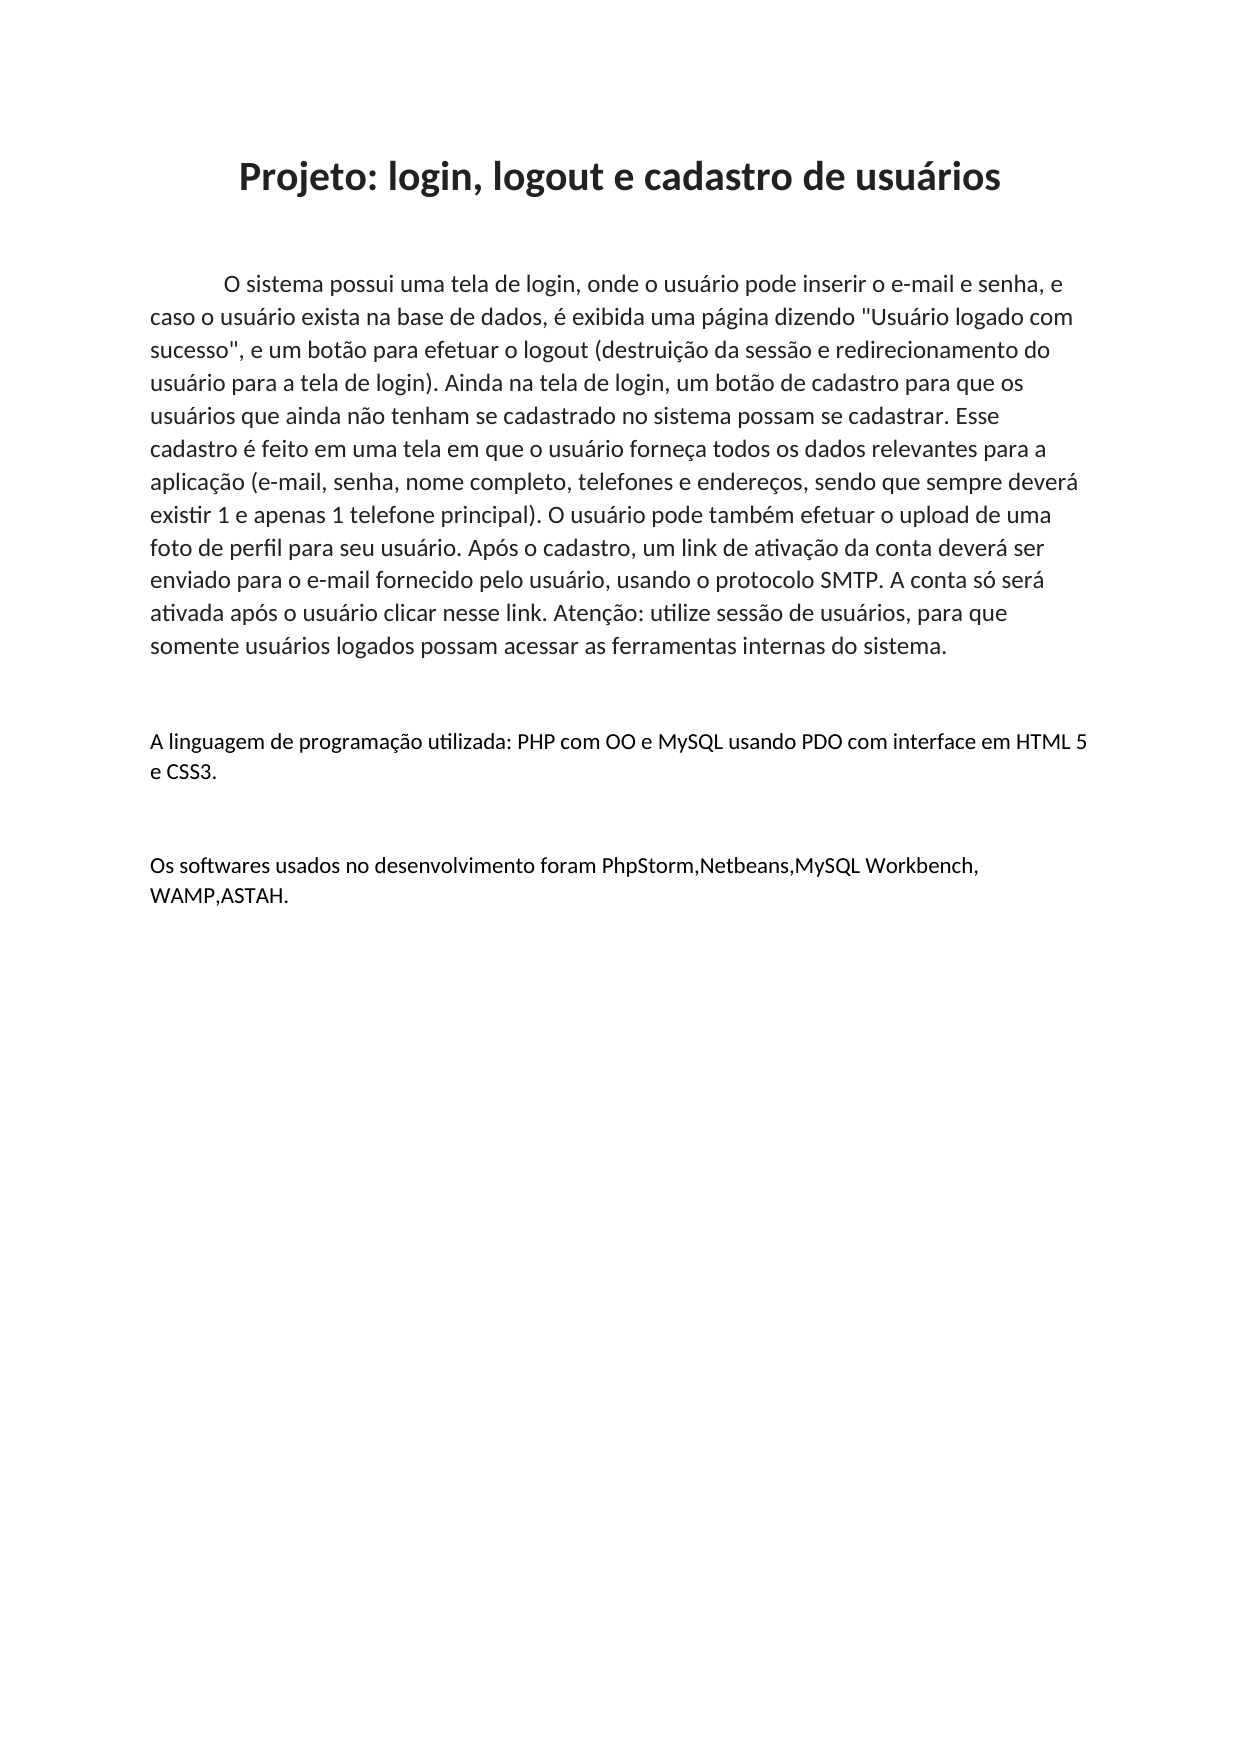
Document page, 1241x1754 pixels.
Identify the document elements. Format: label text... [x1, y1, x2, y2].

text A linguagem de programação utilizada: PHP com OO e MySQL usando PDO com interface em HTML 5 e CSS3. [150, 727, 1090, 785]
text O sistema possui uma tela de login, onde o usuário pode inserir o e-mail e senha, e caso o usuário exista na base de dados, é exibida uma página dizendo "Usuário logado com sucesso", e um botão para efetuar o logout (destruição da sessão e redirecionamento do usuário para a tela de login). Ainda na tela de login, um botão de cadastro para que os usuários que ainda não tenham se cadastrado no sistema possam se cadastrar. Esse cadastro é feito em uma tela em que o usuário forneça todos os dados relevantes para a aplicação (e-mail, senha, nome completo, telefones e endereços, sendo que sempre deverá existir 1 e apenas 1 telefone principal). O usuário pode também efetuar o upload de uma foto de perfil para seu usuário. Após o cadastro, um link de ativação da conta deverá ser enviado para o e-mail fornecido pelo usuário, usando o protocolo SMTP. A conta só será ativada após o usuário clicar nesse link. Atenção: utilize sessão de usuários, para que somente usuários logados possam acessar as ferramentas internas do sistema. [150, 268, 1090, 661]
text Projeto: login, logout e cadastro de usuários [150, 150, 1090, 201]
text Os softwares usados no desenvolvimento foram PhpStorm,Netbeans,MySQL Workbench, WAMP,ASTAH. [150, 851, 1090, 909]
